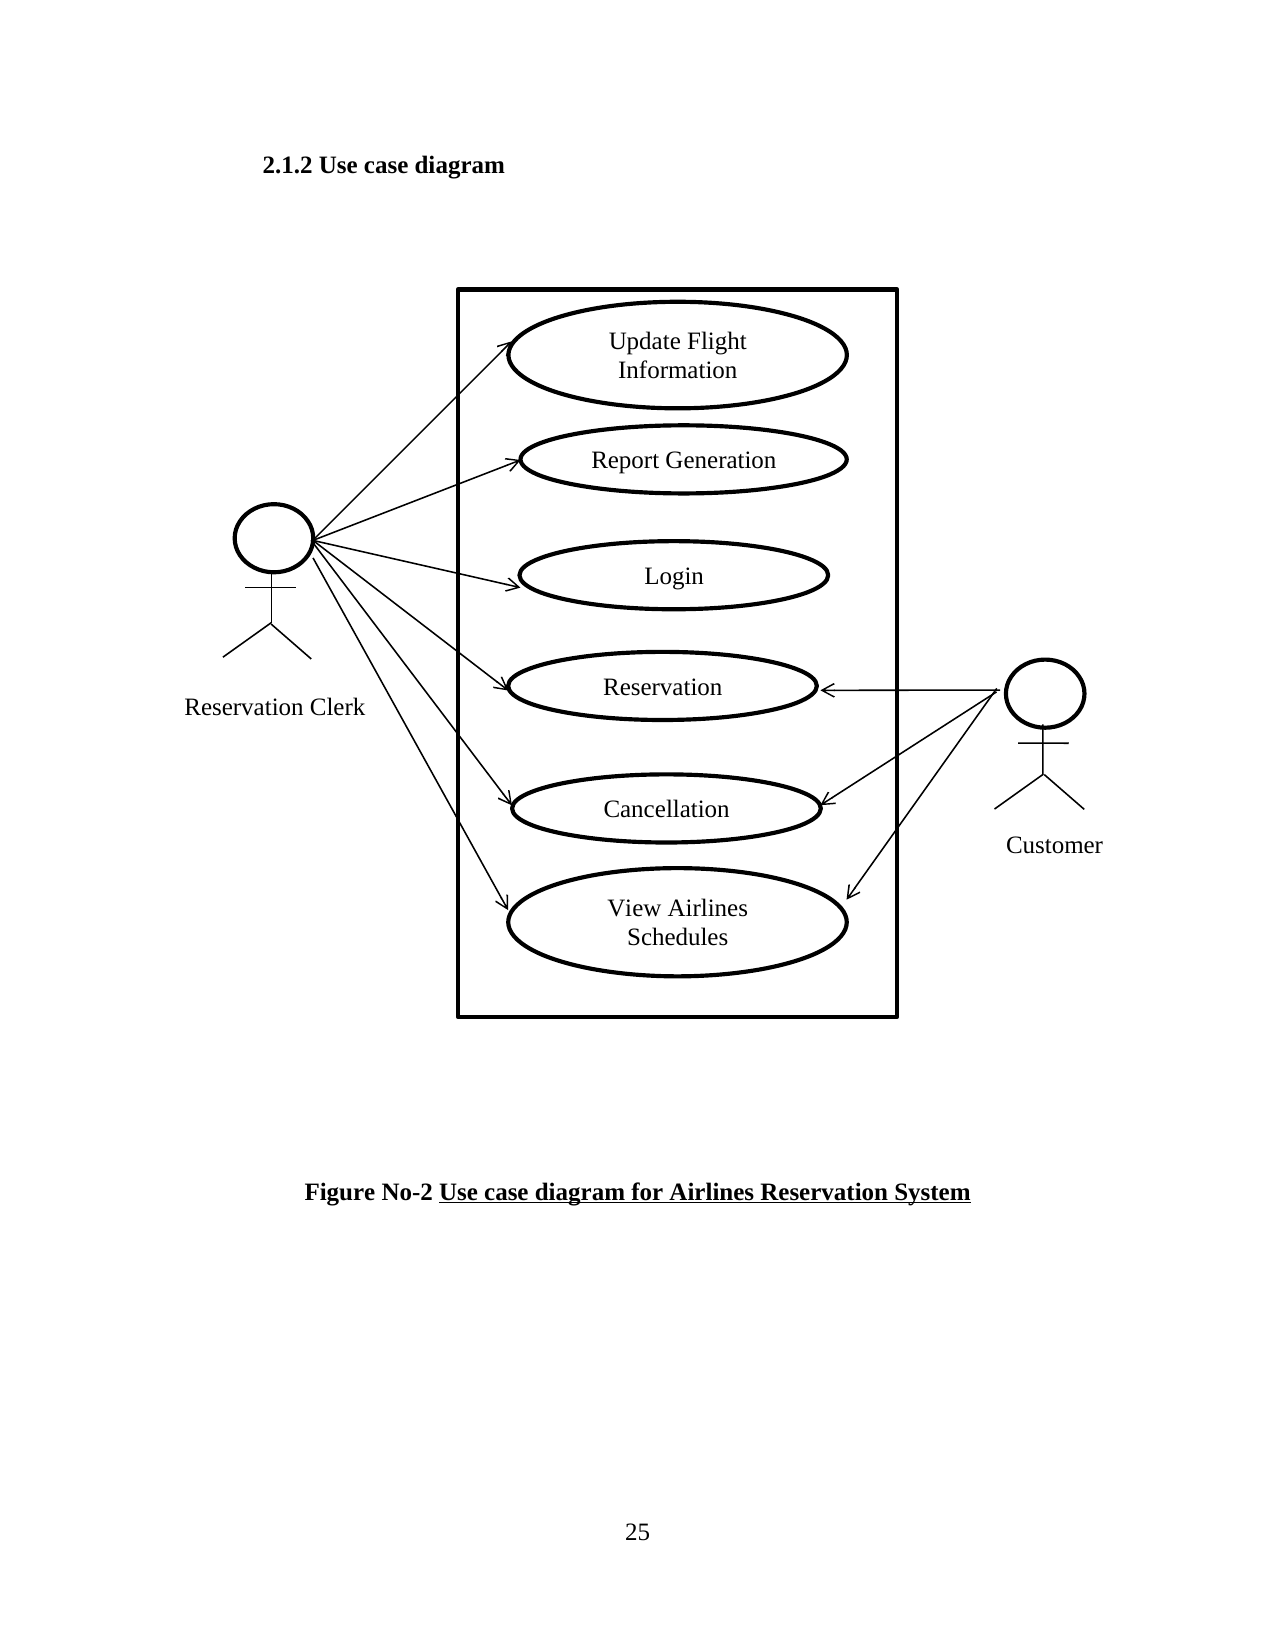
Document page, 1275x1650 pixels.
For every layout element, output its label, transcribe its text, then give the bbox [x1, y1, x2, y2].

text Figure No-2 Use case diagram for Airlines Reservation System [187, 1177, 1087, 1206]
text 2.1.2 Use case diagram [187, 150, 1087, 179]
